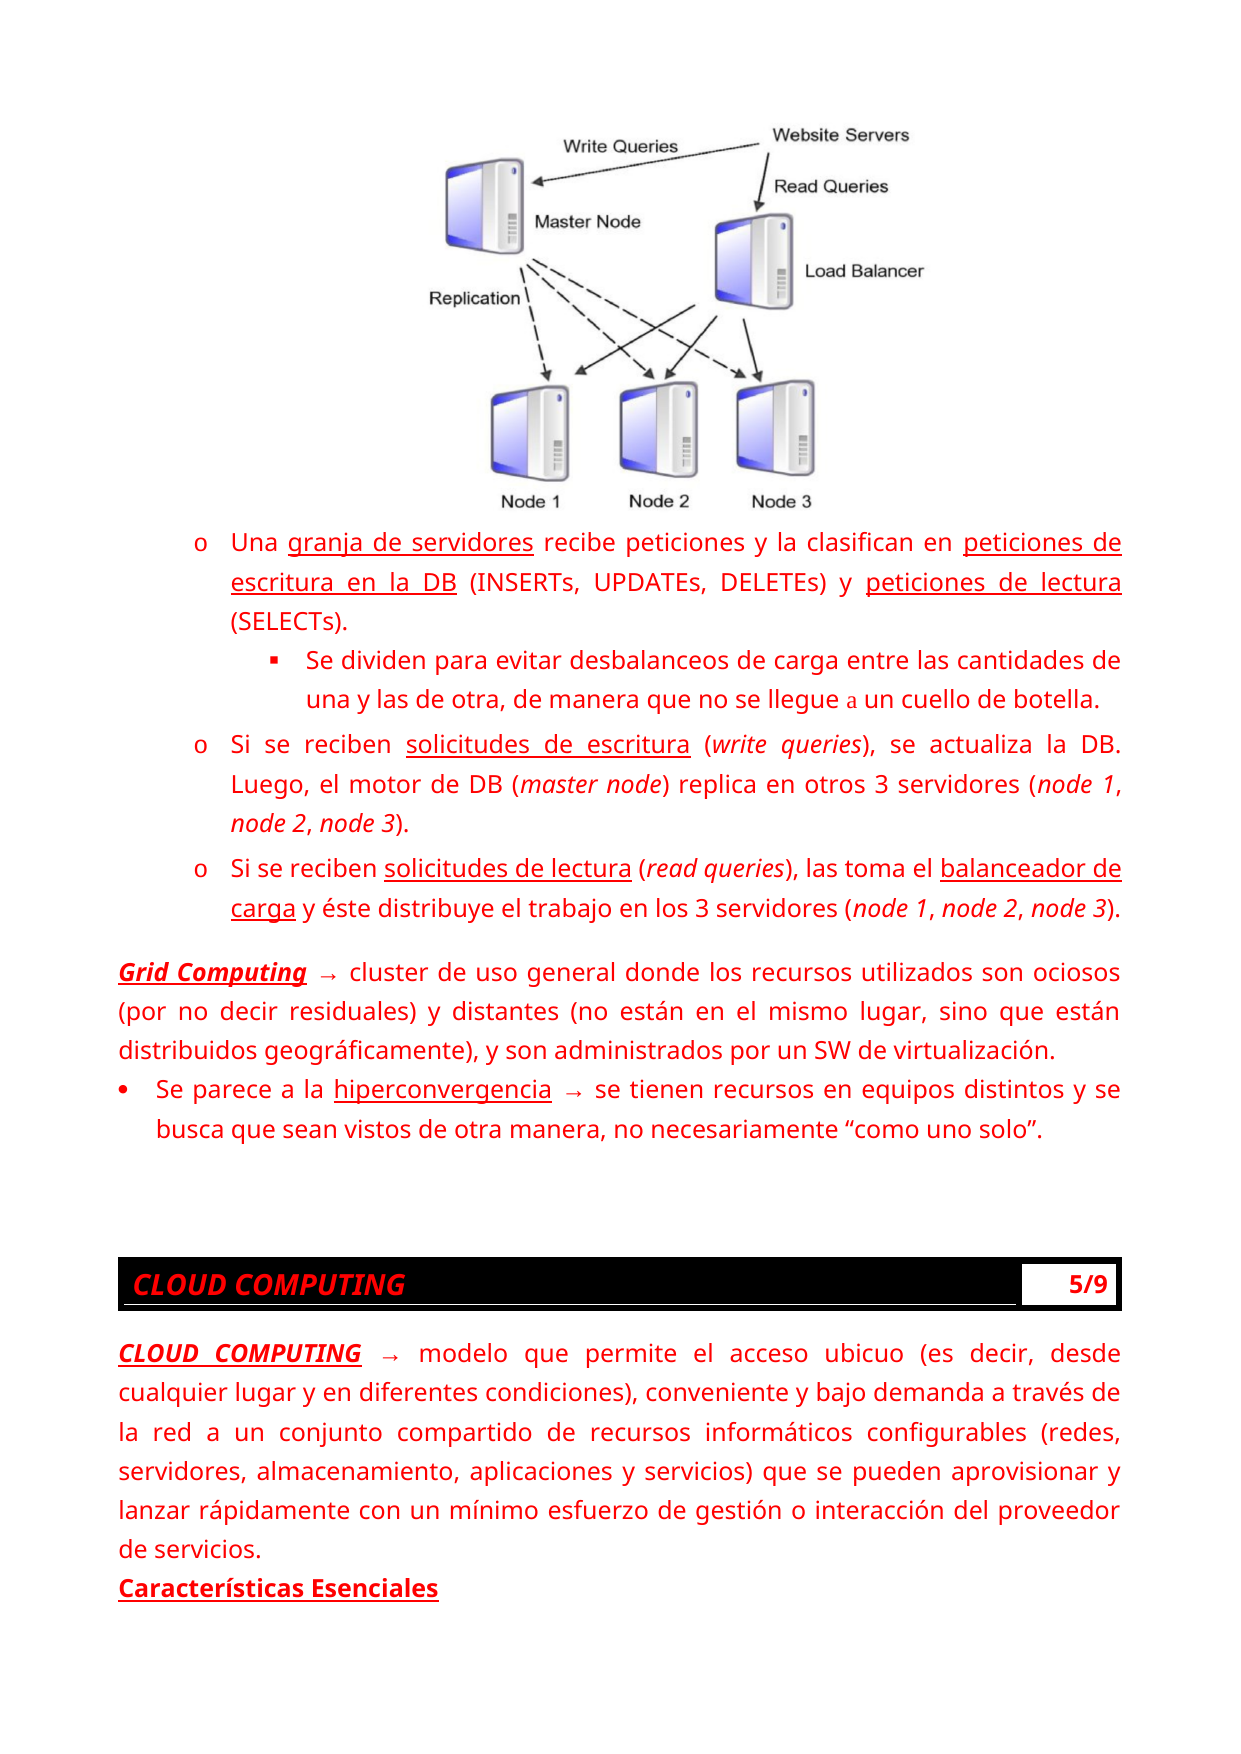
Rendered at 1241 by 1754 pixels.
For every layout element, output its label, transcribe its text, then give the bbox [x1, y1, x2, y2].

picture [421, 118, 932, 515]
table_header CLOUD COMPUTING [124, 1264, 1016, 1304]
text Grid Computing → cluster de uso general donde los recursos utilizados son ociosos (por no decir residuales) y distantes (no están en el mismo lugar, sino que están distribuidos geográficamente), y son administrados por un SW de virtualización. [118, 954, 1122, 1067]
list Se parece a la hiperconvergencia → se tienen recursos en equipos distintos y se busca que sean vistos de otra manera, no necesariamente “como uno solo”. [118, 1072, 1122, 1145]
list Si se reciben solicitudes de lectura (read queries), las toma el balanceador de carga y éste distribuye el trabajo en los 3 servidores (node 1, node 2, node 3). [193, 851, 1122, 924]
list Se dividen para evitar desbalanceos de carga entre las cantidades de una y las de otra, de manera que no se llegue a un cuello de botella. [268, 642, 1122, 716]
list Si se reciben solicitudes de escritura (write queries), se actualiza la DB. Luego, el motor de DB (master node) replica en otros 3 servidores (node 1, node 2, node 3). [193, 727, 1122, 840]
table_header 5/9 [1022, 1264, 1116, 1304]
text CLOUD COMPUTING → modelo que permite el acceso ubicuo (es decir, desde cualquier lugar y en diferentes condiciones), conveniente y bajo demanda a través de la red a un conjunto compartido de recursos informáticos configurables (redes, servidores, almacenamiento, aplicaciones y servicios) que se pueden aprovisionar y lanzar rápidamente con un mínimo esfuerzo de gestión o interacción del proveedor de servicios. [118, 1336, 1122, 1566]
text Características Esenciales [118, 1571, 1122, 1605]
list Una granja de servidores recibe peticiones y la clasifican en peticiones de escritura en la DB (INSERTs, UPDATEs, DELETEs) y peticiones de lectura (SELECTs). [193, 525, 1122, 637]
